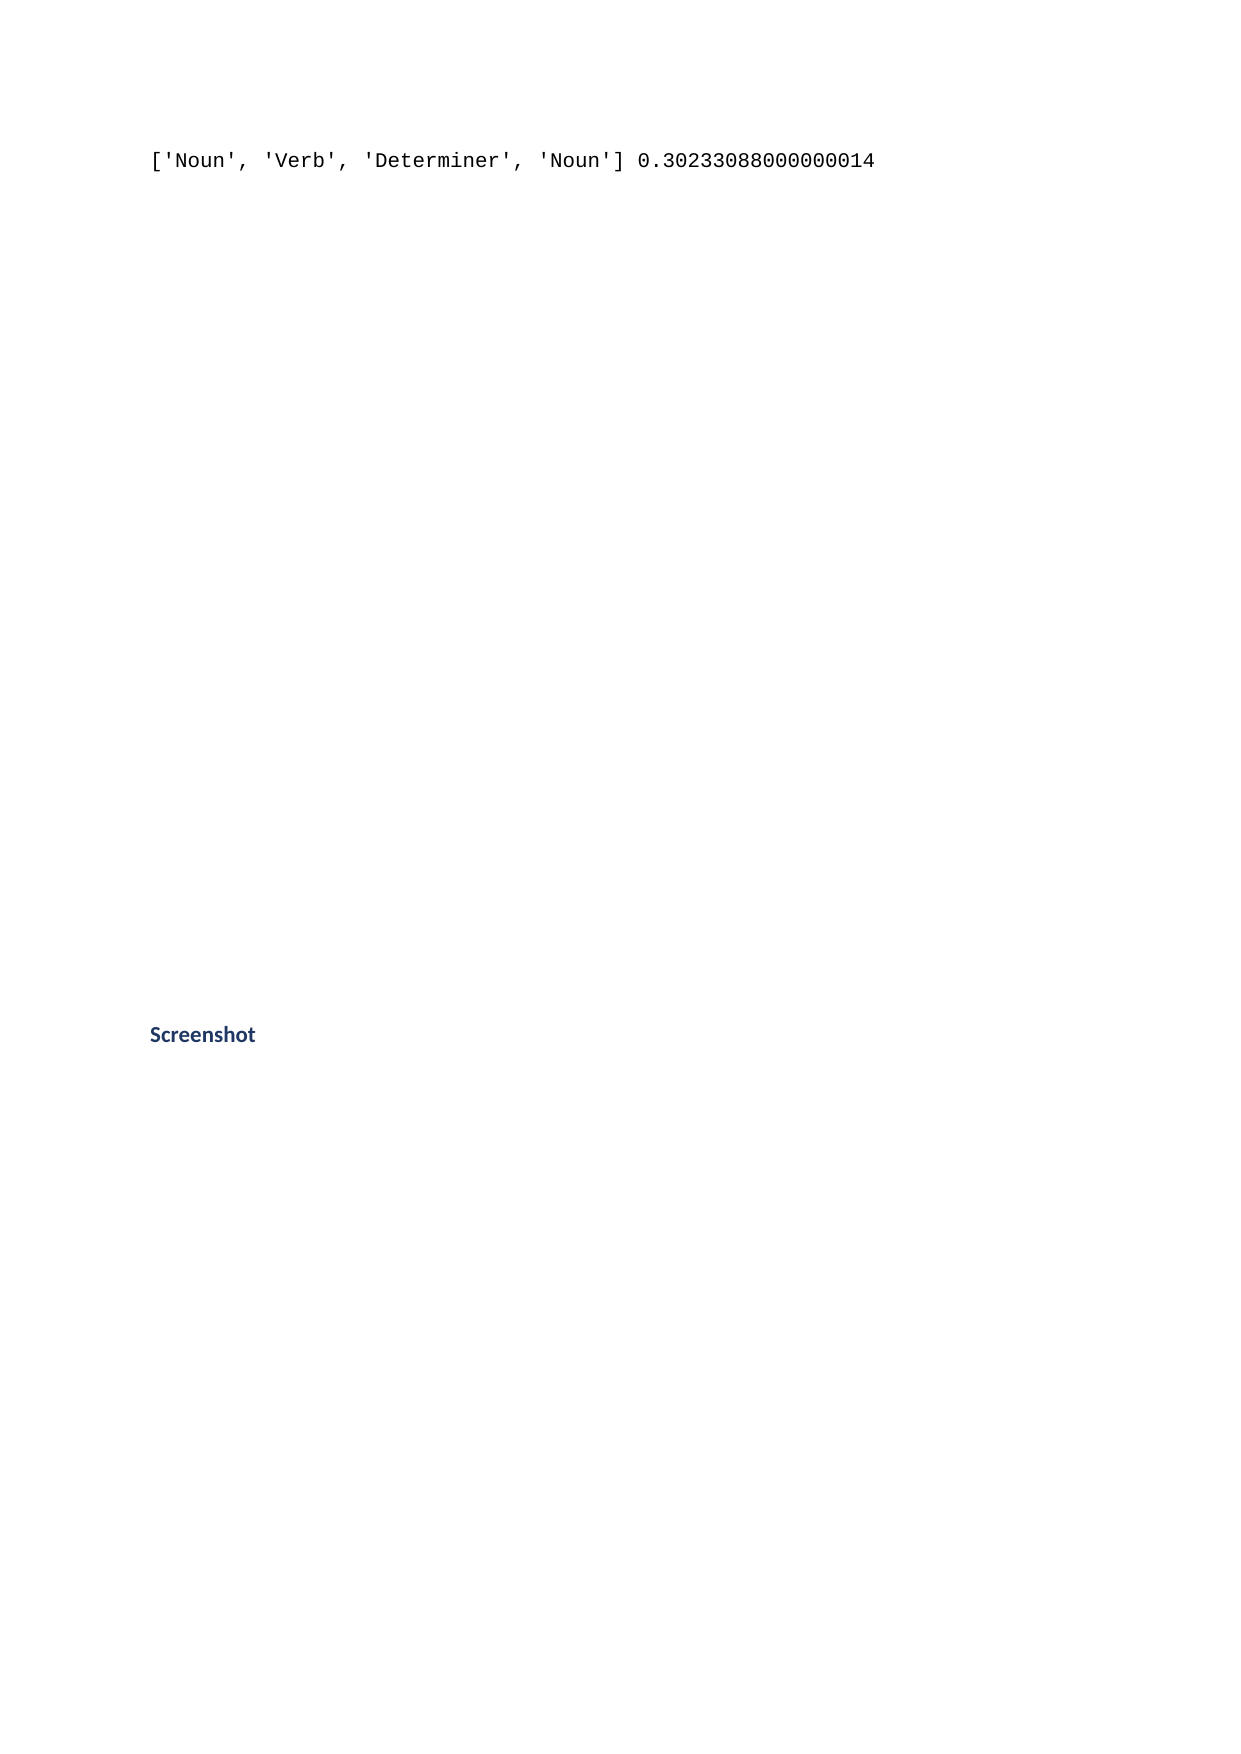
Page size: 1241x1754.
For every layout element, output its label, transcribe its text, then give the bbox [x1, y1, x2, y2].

text ['Noun', 'Verb', 'Determiner', 'Noun'] 0.30233088000000014 [150, 150, 1090, 174]
text Screenshot [150, 1020, 1090, 1048]
